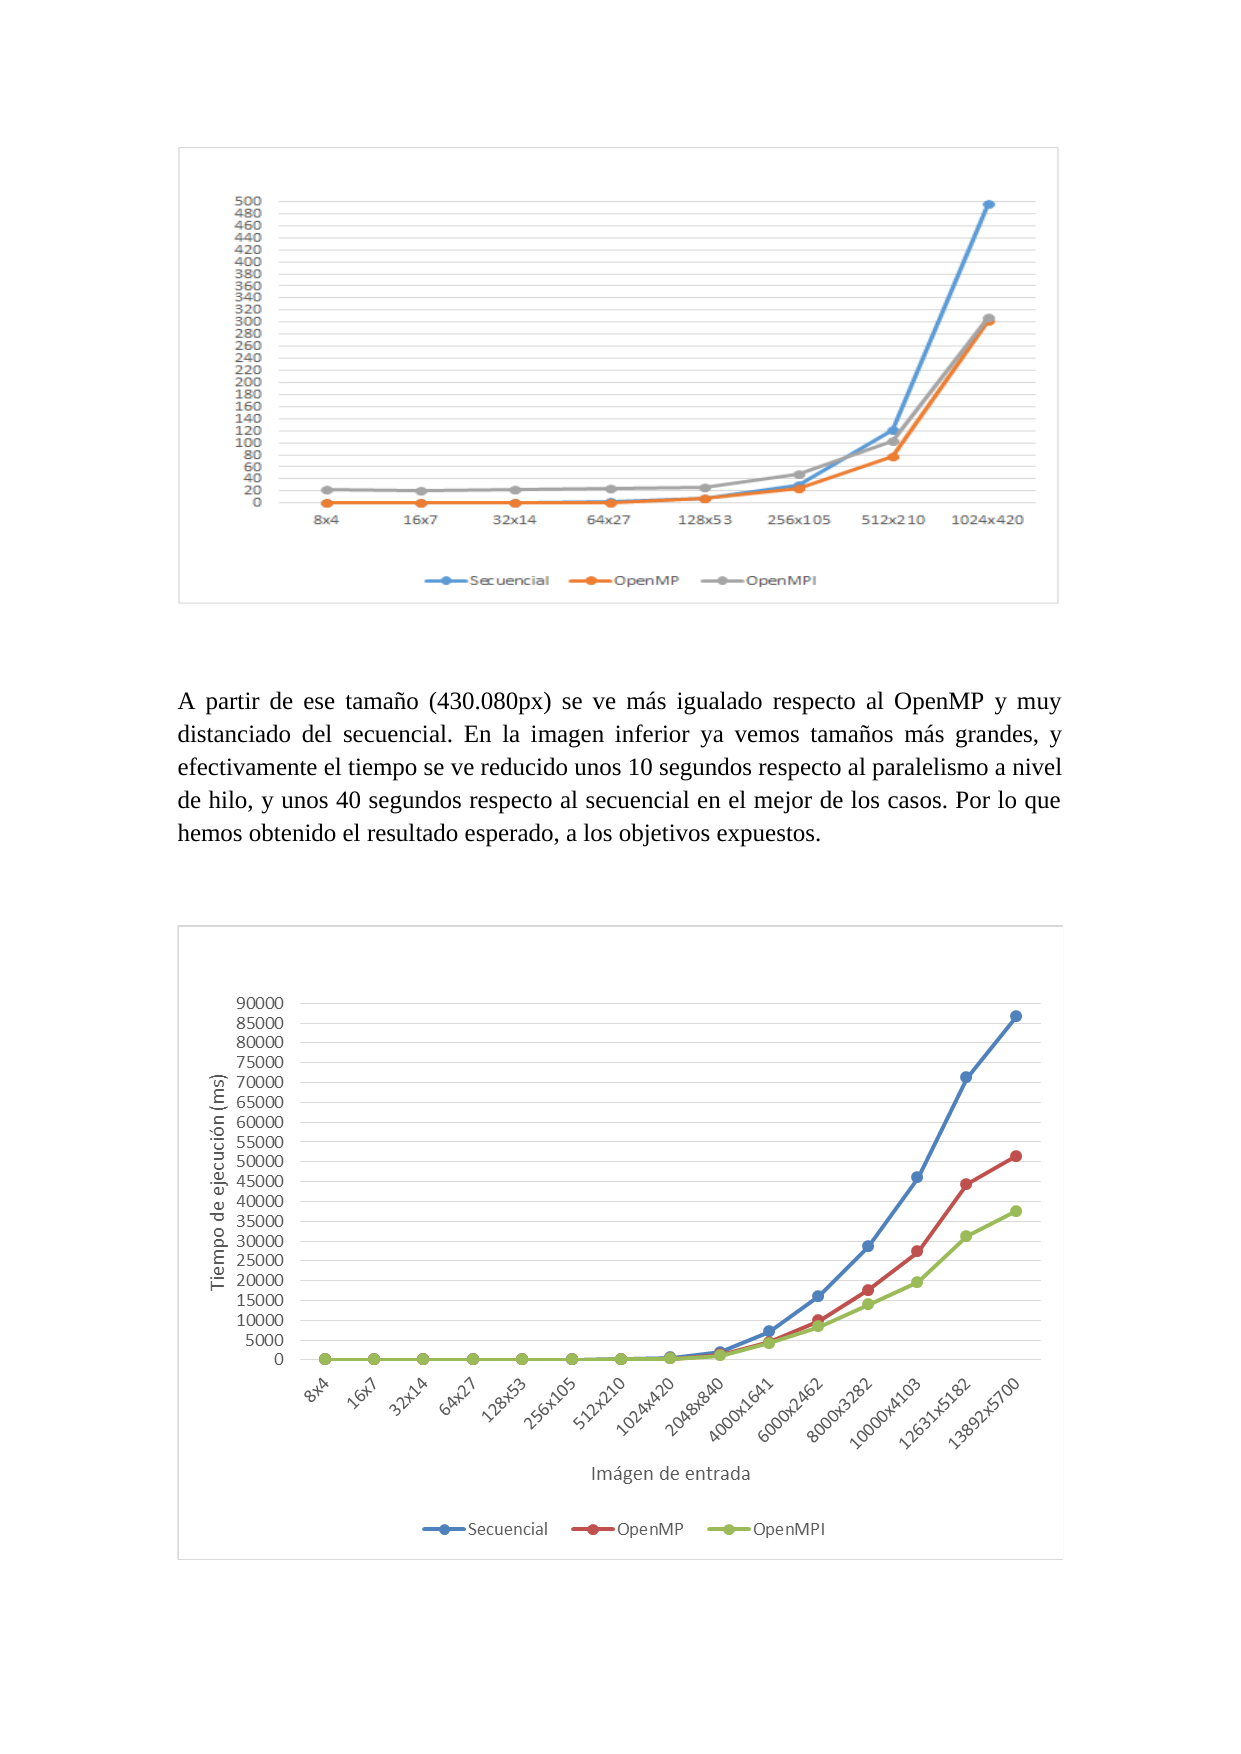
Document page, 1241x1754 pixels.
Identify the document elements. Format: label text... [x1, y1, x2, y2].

text A partir de ese tamaño (430.080px) se ve más igualado respecto al OpenMP y muy distanciado del secuencial. En la imagen inferior ya vemos tamaños más grandes, y efectivamente el tiempo se ve reducido unos 10 segundos respecto al paralelismo a nivel de hilo, y unos 40 segundos respecto al secuencial en el mejor de los casos. Por lo que hemos obtenido el resultado esperado, a los objetivos expuestos. [177, 686, 1063, 847]
picture [177, 147, 1062, 607]
picture [177, 925, 1064, 1560]
